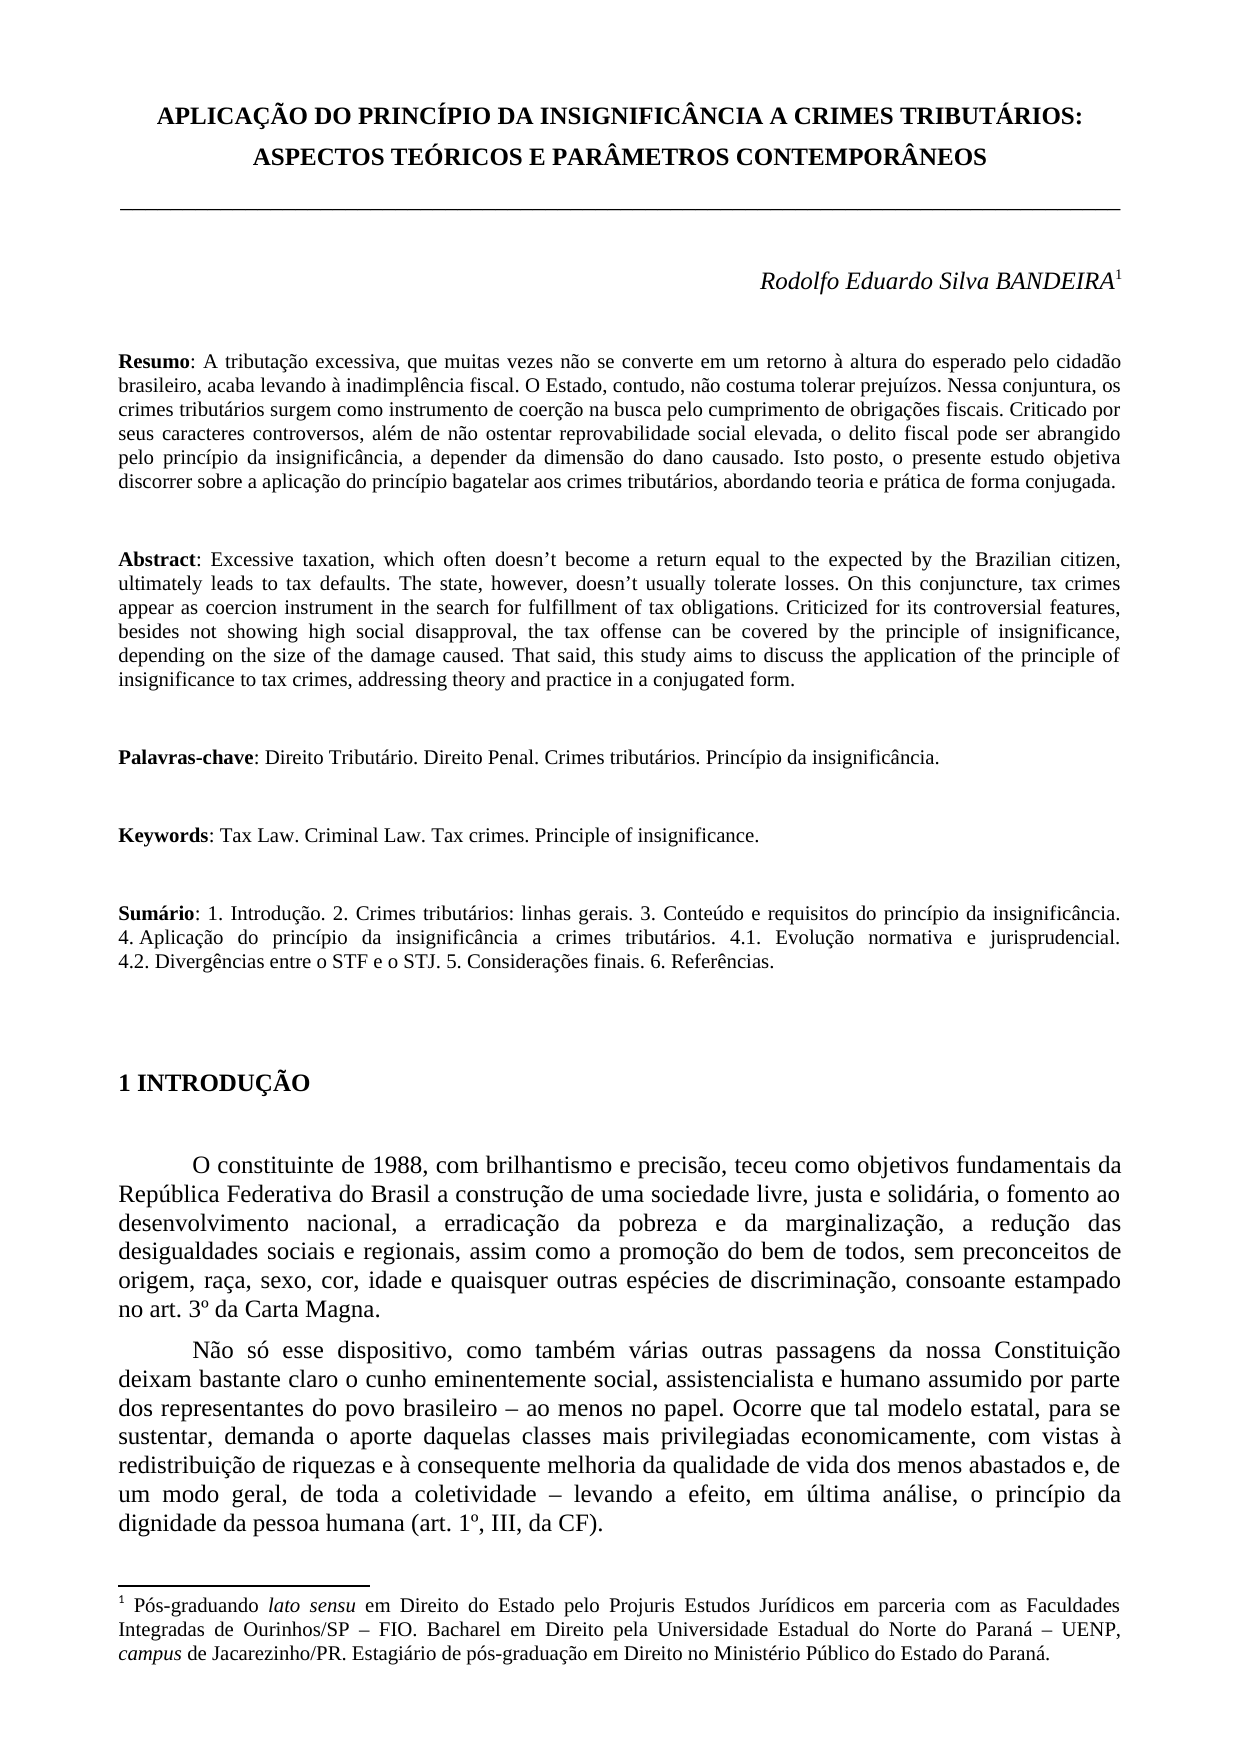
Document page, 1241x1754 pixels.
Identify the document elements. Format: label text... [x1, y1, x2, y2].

text Sumário: 1. Introdução. 2. Crimes tributários: linhas gerais. 3. Conteúdo e requisitos do princípio da insignificância. 4. Aplicação do princípio da insignificância a crimes tributários. 4.1. Evolução normativa e jurisprudencial. 4.2. Divergências entre o STF e o STJ. 5. Considerações finais. 6. Referências. [118, 901, 1122, 973]
text APLICAÇÃO DO PRINCÍPIO DA INSIGNIFICÂNCIA A CRIMES TRIBUTÁRIOS: [118, 101, 1122, 130]
text ASPECTOS TEÓRICOS E PARÂMETROS CONTEMPORÂNEOS [118, 142, 1122, 171]
text 1 INTRODUÇÃO [118, 1068, 1122, 1096]
text Resumo: A tributação excessiva, que muitas vezes não se converte em um retorno à altura do esperado pelo cidadão brasileiro, acaba levando à inadimplência fiscal. O Estado, contudo, não costuma tolerar prejuízos. Nessa conjuntura, os crimes tributários surgem como instrumento de coerção na busca pelo cumprimento de obrigações fiscais. Criticado por seus caracteres controversos, além de não ostentar reprovabilidade social elevada, o delito fiscal pode ser abrangido pelo princípio da insignificância, a depender da dimensão do dano causado. Isto posto, o presente estudo objetiva discorrer sobre a aplicação do princípio bagatelar aos crimes tributários, abordando teoria e prática de forma conjugada. [118, 349, 1122, 493]
text ________________________________________________________________________________ [118, 184, 1122, 212]
text Palavras-chave: Direito Tributário. Direito Penal. Crimes tributários. Princípio da insignificância. [118, 745, 1122, 769]
text Não só esse dispositivo, como também várias outras passagens da nossa Constituição deixam bastante claro o cunho eminentemente social, assistencialista e humano assumido por parte dos representantes do povo brasileiro – ao menos no papel. Ocorre que tal modelo estatal, para se sustentar, demanda o aporte daquelas classes mais privilegiadas economicamente, com vistas à redistribuição de riquezas e à consequente melhoria da qualidade de vida dos menos abastados e, de um modo geral, de toda a coletividade – levando a efeito, em última análise, o princípio da dignidade da pessoa humana (art. 1º, III, da CF). [118, 1335, 1122, 1536]
text O constituinte de 1988, com brilhantismo e precisão, teceu como objetivos fundamentais da República Federativa do Brasil a construção de uma sociedade livre, justa e solidária, o fomento ao desenvolvimento nacional, a erradicação da pobreza e da marginalização, a redução das desigualdades sociais e regionais, assim como a promoção do bem de todos, sem preconceitos de origem, raça, sexo, cor, idade e quaisquer outras espécies de discriminação, consoante estampado no art. 3º da Carta Magna. [118, 1150, 1122, 1323]
text Abstract: Excessive taxation, which often doesn’t become a return equal to the expected by the Brazilian citizen, ultimately leads to tax defaults. The state, however, doesn’t usually tolerate losses. On this conjuncture, tax crimes appear as coercion instrument in the search for fulfillment of tax obligations. Criticized for its controversial features, besides not showing high social disapproval, the tax offense can be covered by the principle of insignificance, depending on the size of the damage caused. That said, this study aims to discuss the application of the principle of insignificance to tax crimes, addressing theory and practice in a conjugated form. [118, 547, 1122, 691]
text Keywords: Tax Law. Criminal Law. Tax crimes. Principle of insignificance. [118, 823, 1122, 847]
text Rodolfo Eduardo Silva BANDEIRA [118, 266, 1122, 295]
